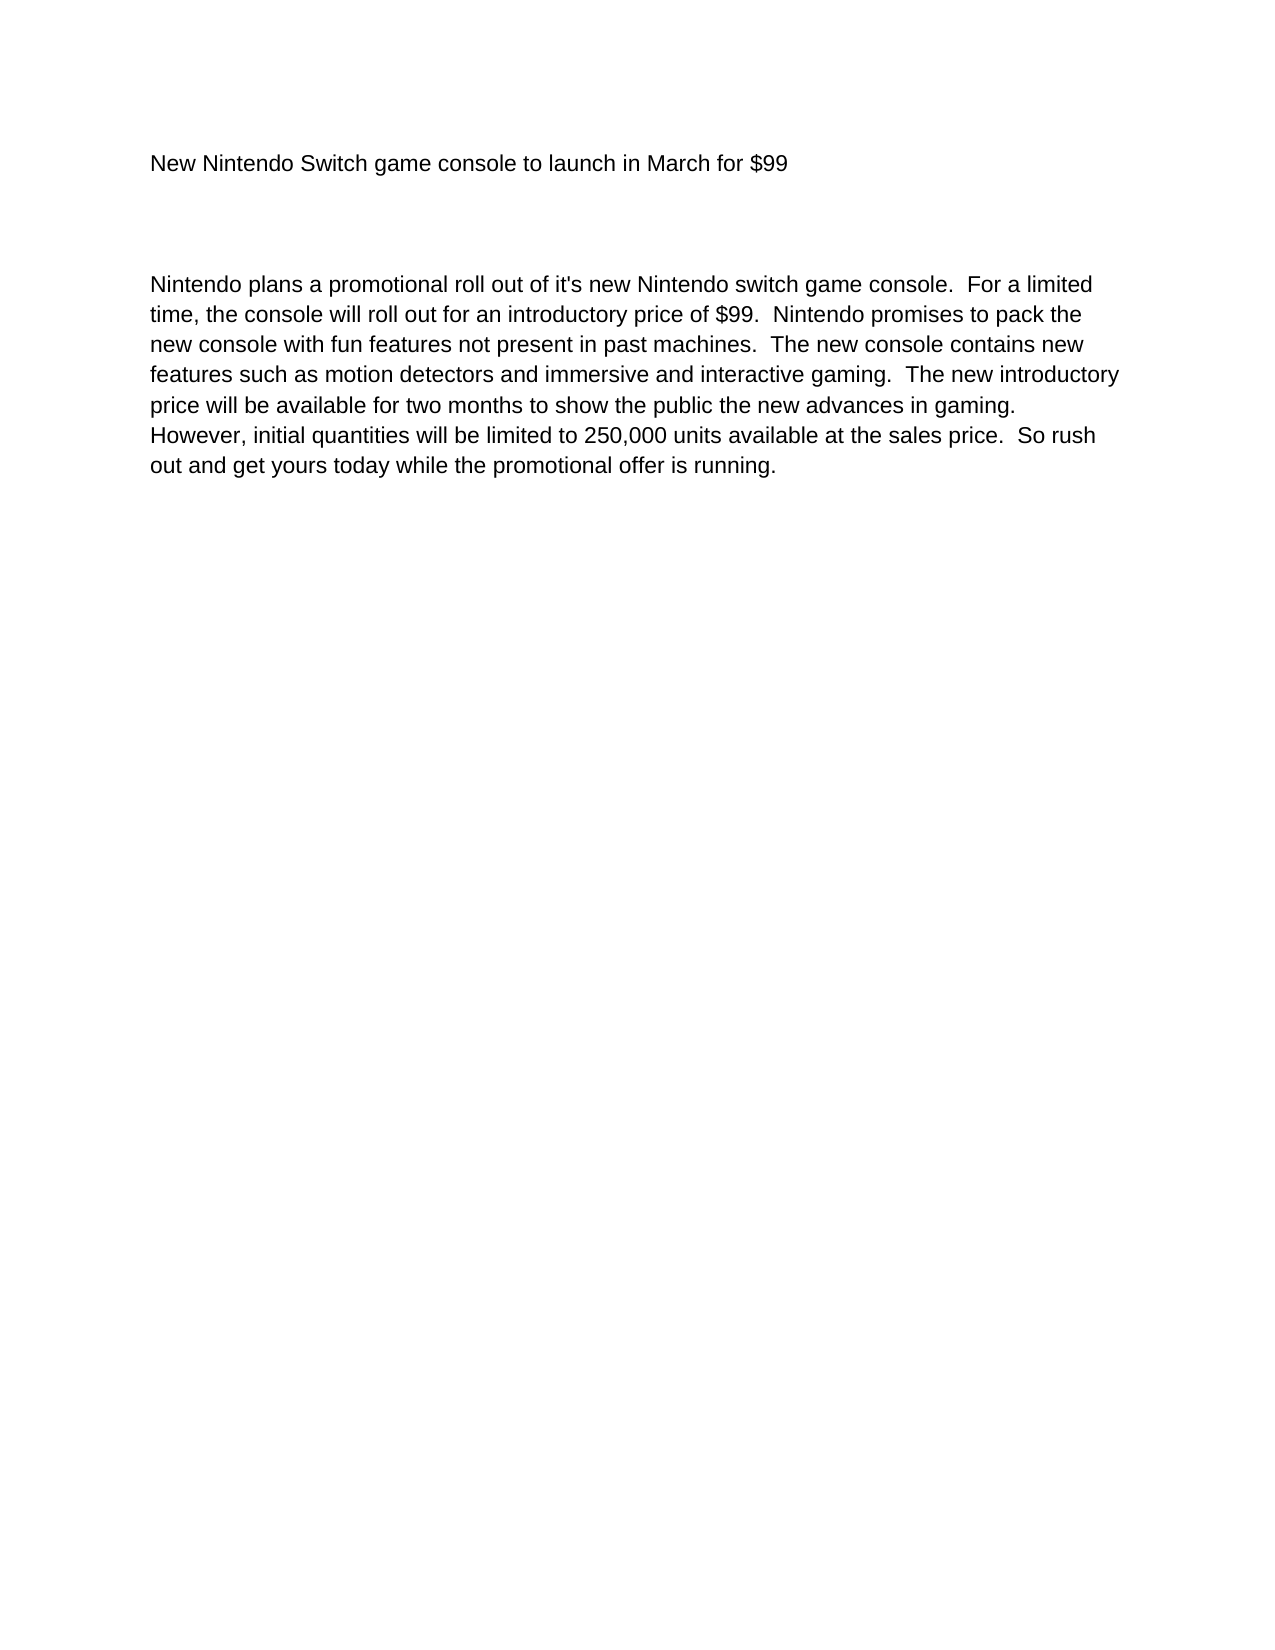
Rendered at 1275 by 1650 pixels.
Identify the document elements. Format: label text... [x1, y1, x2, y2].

text New Nintendo Switch game console to launch in March for $99 [150, 150, 1125, 176]
text Nintendo plans a promotional roll out of it's new Nintendo switch game console. For a limited time, the console will roll out for an introductory price of $99. Nintendo promises to pack the new console with fun features not present in past machines. The new console contains new features such as motion detectors and immersive and interactive gaming. The new introductory price will be available for two months to show the public the new advances in gaming. However, initial quantities will be limited to 250,000 units available at the sales price. So rush out and get yours today while the promotional offer is running. [150, 271, 1125, 478]
